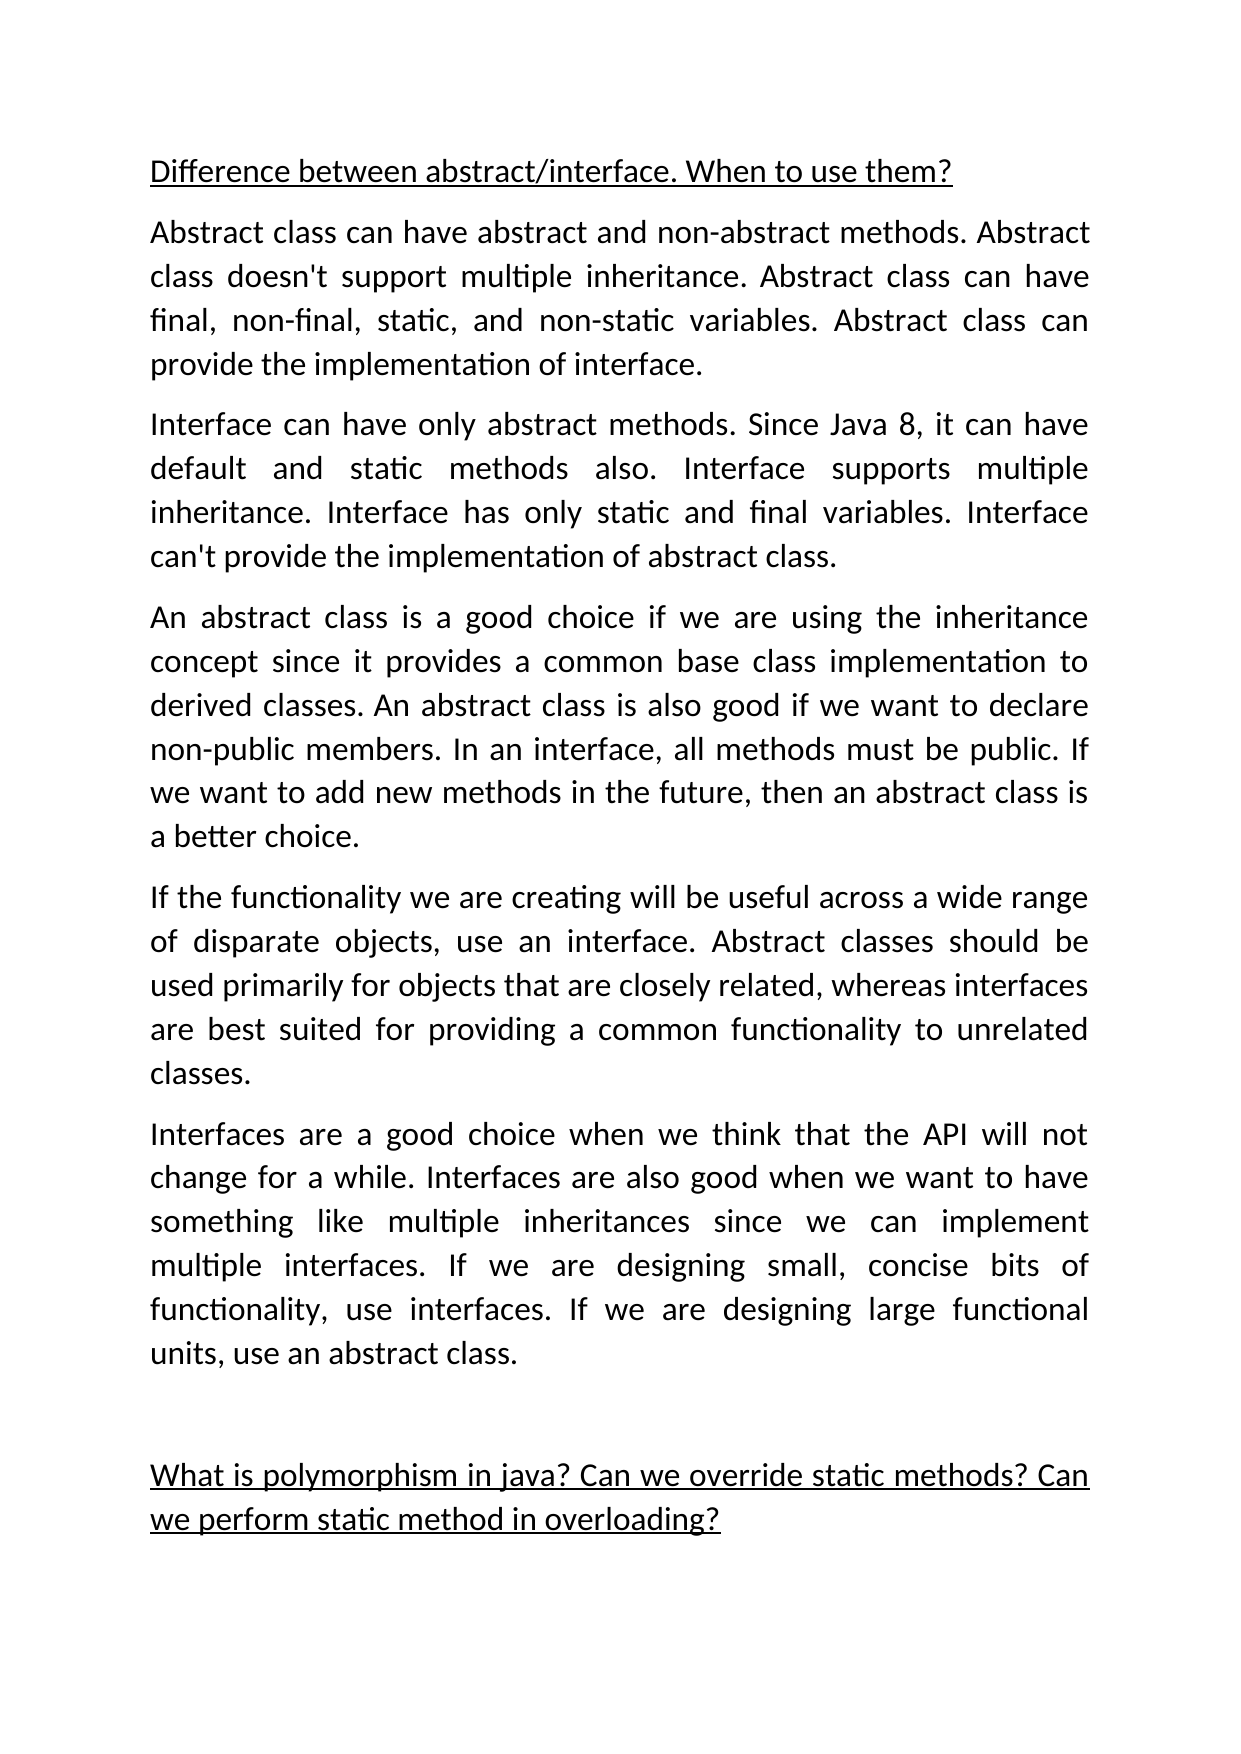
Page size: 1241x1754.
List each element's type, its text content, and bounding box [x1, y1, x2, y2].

text An abstract class is a good choice if we are using the inheritance concept since it provides a common base class implementation to derived classes. An abstract class is also good if we want to declare non-public members. In an interface, all methods must be public. If we want to add new methods in the future, then an abstract class is a better choice. [150, 596, 1090, 856]
text Interface can have only abstract methods. Since Java 8, it can have default and static methods also. Interface supports multiple inheritance. Interface has only static and final variables. Interface can't provide the implementation of abstract class. [150, 403, 1090, 576]
text Abstract class can have abstract and non-abstract methods. Abstract class doesn't support multiple inheritance. Abstract class can have final, non-final, static, and non-static variables. Abstract class can provide the implementation of interface. [150, 211, 1090, 383]
text What is polymorphism in java? Can we override static methods? Can we perform static method in overloading? [150, 1490, 1090, 1538]
text Interfaces are a good choice when we think that the API will not change for a while. Interfaces are also good when we want to have something like multiple inheritances since we can implement multiple interfaces. If we are designing small, concise bits of functionality, use interfaces. If we are designing large functional units, use an abstract class. [150, 1112, 1090, 1373]
text What is polymorphism in java? Can we override static methods? Can we perform static method in overloading? [150, 1453, 1090, 1488]
text If the functionality we are creating will be useful across a wide range of disparate objects, use an interface. Abstract classes should be used primarily for objects that are closely related, whereas interfaces are best suited for providing a common functionality to unrelated classes. [150, 876, 1090, 1093]
text Difference between abstract/interface. When to use them? [150, 150, 1090, 191]
